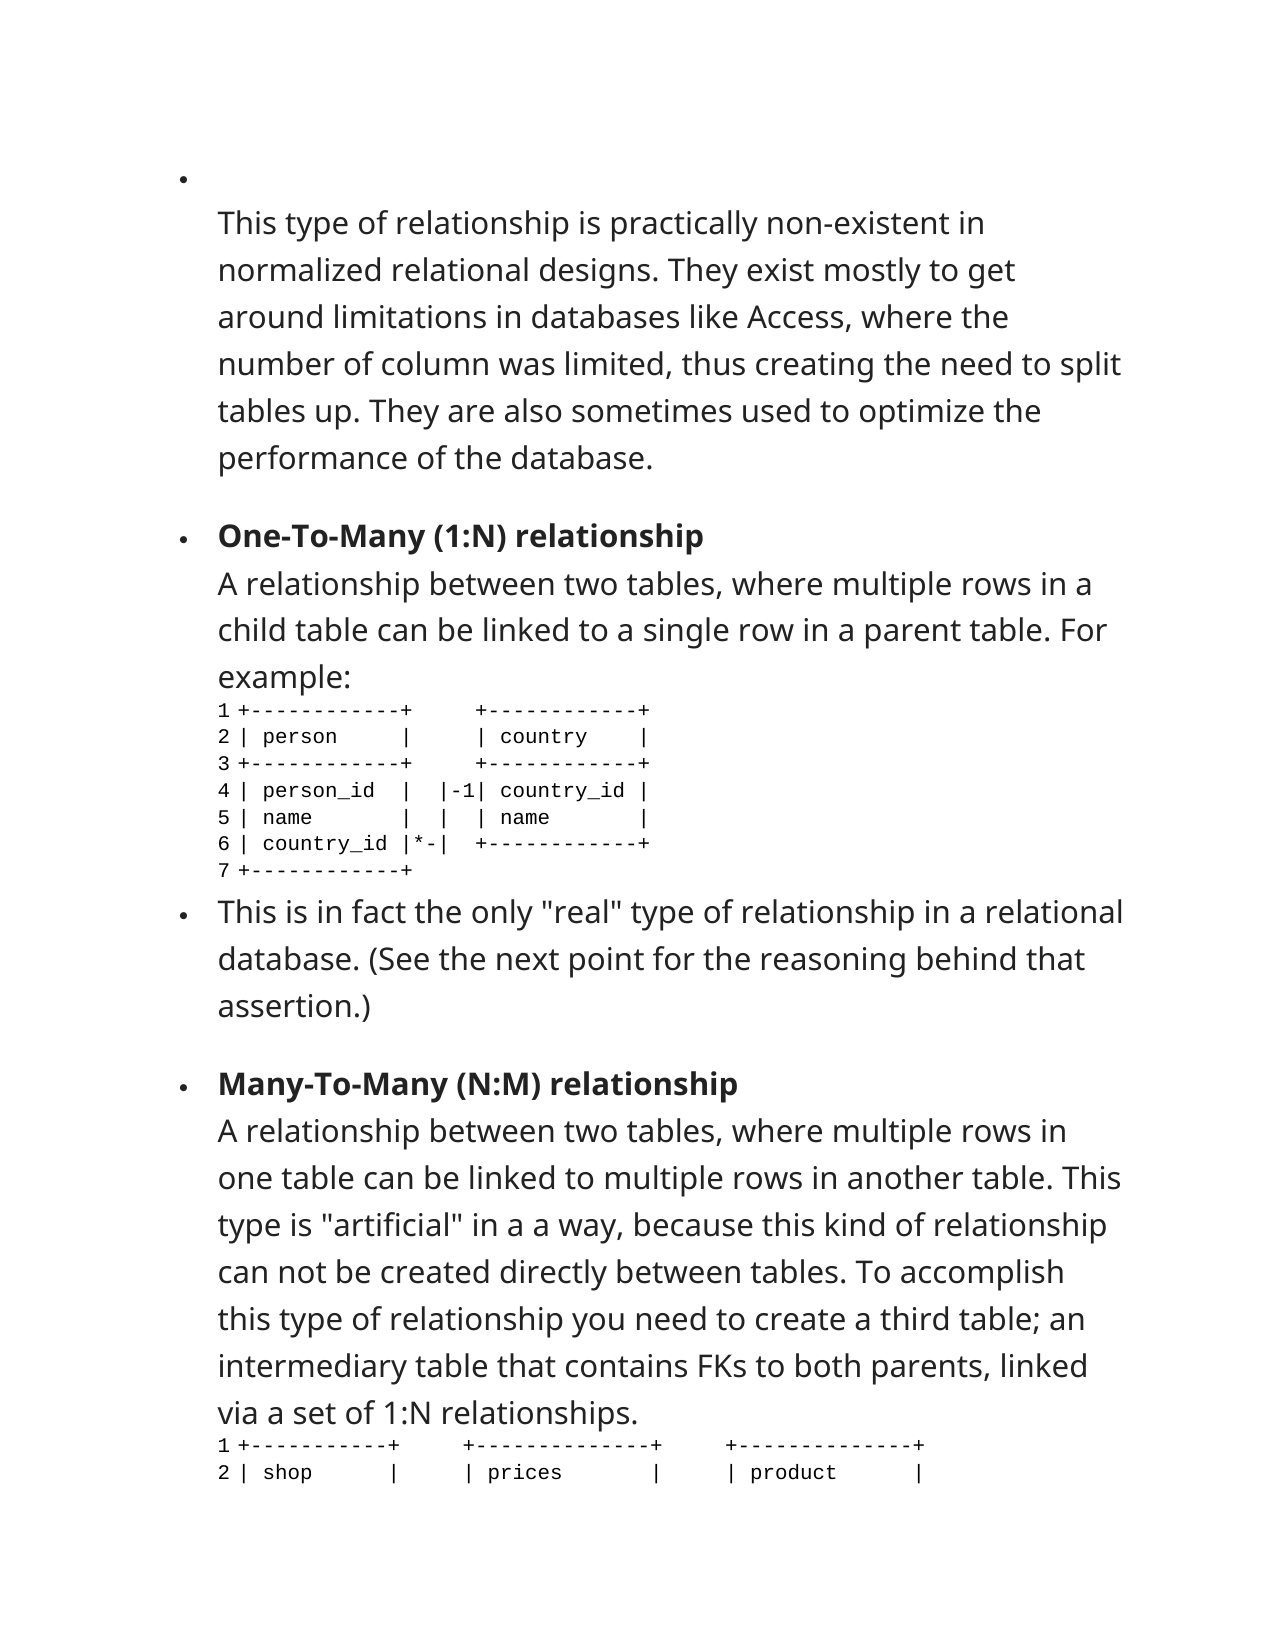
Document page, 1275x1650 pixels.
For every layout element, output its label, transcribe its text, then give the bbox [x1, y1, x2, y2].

table_cell 4 [216, 778, 236, 805]
table_cell | shop | | prices | | product | [236, 1460, 932, 1487]
list One-To-Many (1:N) relationship A relationship between two tables, where multiple rows in a child table can be linked to a single row in a parent table. For example: [180, 510, 1125, 698]
list This is in fact the only "real" type of relationship in a relational database. (See the next point for the reasoning behind that assertion.) [180, 885, 1125, 1026]
table_cell | country_id |*-| +------------+ [236, 832, 656, 859]
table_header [236, 1434, 932, 1460]
table_header 7 [216, 859, 236, 885]
table_header 3 [216, 752, 236, 778]
list This type of relationship is practically non-existent in normalized relational designs. They exist mostly to get around limitations in databases like Access, where the number of column was limited, thus creating the need to split tables up. They are also sometimes used to optimize the performance of the database. [180, 150, 1125, 479]
table_header 5 [216, 805, 236, 832]
table_header 1 [216, 698, 236, 725]
table_header | name | | | name | [236, 805, 656, 832]
table_cell 2 [216, 1460, 236, 1487]
table_cell 6 [216, 832, 236, 859]
table_cell 2 [216, 725, 236, 752]
table_cell | person_id | |-1| country_id | [236, 778, 656, 805]
list Many-To-Many (N:M) relationship A relationship between two tables, where multiple rows in one table can be linked to multiple rows in another table. This type is "artificial" in a a way, because this kind of relationship can not be created directly between tables. To accomplish this type of relationship you need to create a third table; an intermediary table that contains FKs to both parents, linked via a set of 1:N relationships. [180, 1058, 1125, 1433]
table_header +------------+ +------------+ [236, 752, 656, 778]
table_header +------------+ +------------+ [236, 698, 656, 725]
table_header 1 [216, 1434, 236, 1460]
table_header +------------+ [236, 859, 419, 885]
table_cell | person | | country | [236, 725, 656, 752]
